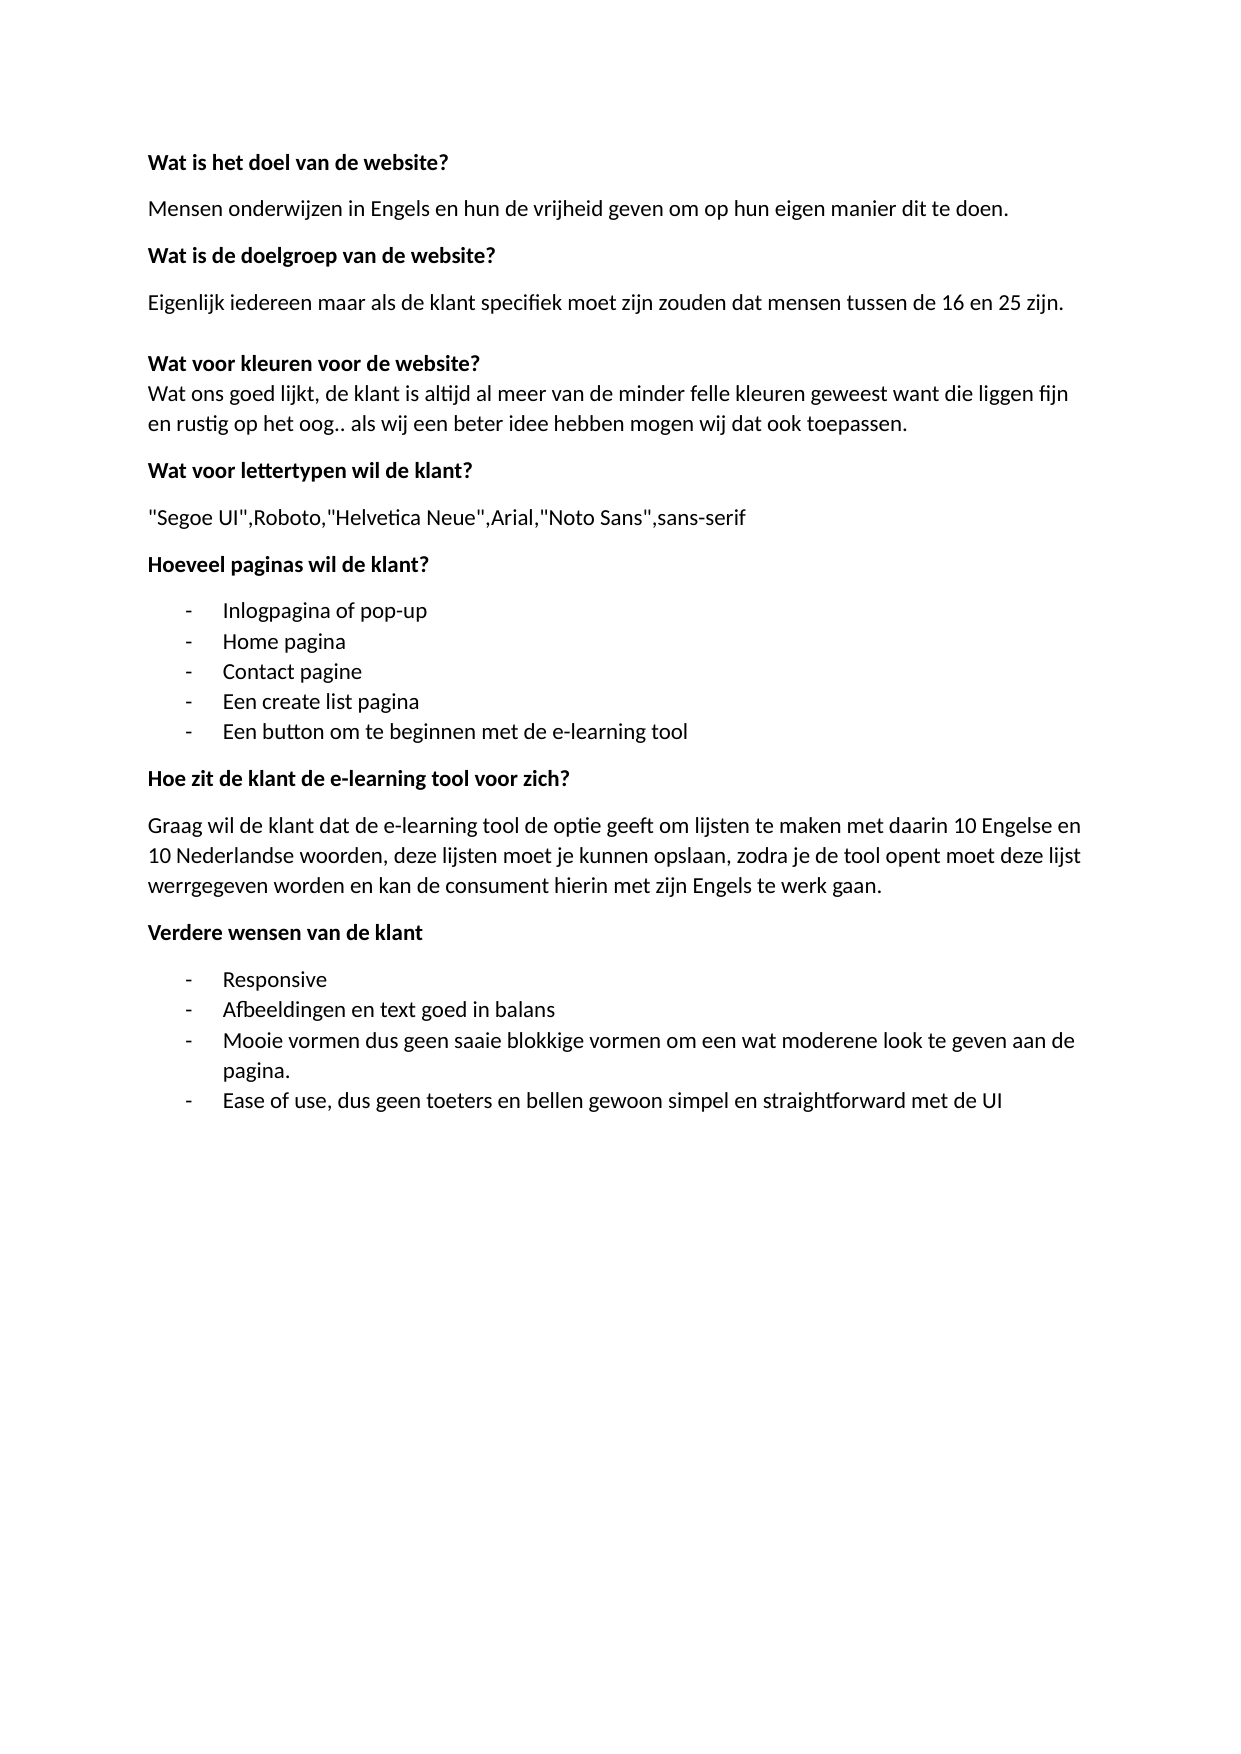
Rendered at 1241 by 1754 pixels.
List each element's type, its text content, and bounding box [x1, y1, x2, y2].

list Ease of use, dus geen toeters en bellen gewoon simpel en straightforward met de UI [185, 1086, 1093, 1144]
text Wat voor lettertypen wil de klant? [148, 456, 1093, 484]
list Home pagina [185, 627, 1093, 655]
text Wat is de doelgroep van de website? [148, 241, 1093, 269]
list Responsive [185, 965, 1093, 993]
text Mensen onderwijzen in Engels en hun de vrijheid geven om op hun eigen manier dit te doen. [148, 194, 1093, 222]
list Inlogpagina of pop-up [185, 597, 1093, 624]
list Mooie vormen dus geen saaie blokkige vormen om een wat moderene look te geven aan de pagina. [185, 1026, 1093, 1084]
text Hoeveel paginas wil de klant? [148, 550, 1093, 578]
text Hoe zit de klant de e-learning tool voor zich? [148, 764, 1093, 792]
list Een button om te beginnen met de e-learning tool [185, 717, 1093, 745]
text Eigenlijk iedereen maar als de klant specifiek moet zijn zouden dat mensen tussen de 16 en 25 zijn. Wat voor kleuren voor de website? Wat ons goed lijkt, de klant is altijd al meer van de minder felle kleuren geweest want die liggen fijn en rustig op het oog.. als wij een beter idee hebben mogen wij dat ook toepassen. [148, 288, 1093, 437]
list Afbeeldingen en text goed in balans [185, 996, 1093, 1023]
list Contact pagine [185, 657, 1093, 685]
text Graag wil de klant dat de e-learning tool de optie geeft om lijsten te maken met daarin 10 Engelse en 10 Nederlandse woorden, deze lijsten moet je kunnen opslaan, zodra je de tool opent moet deze lijst werrgegeven worden en kan de consument hierin met zijn Engels te werk gaan. [148, 811, 1093, 899]
text "Segoe UI",Roboto,"Helvetica Neue",Arial,"Noto Sans",sans-serif [148, 503, 1093, 531]
text Verdere wensen van de klant [148, 918, 1093, 946]
list Een create list pagina [185, 687, 1093, 715]
text Wat is het doel van de website? [148, 148, 1093, 176]
